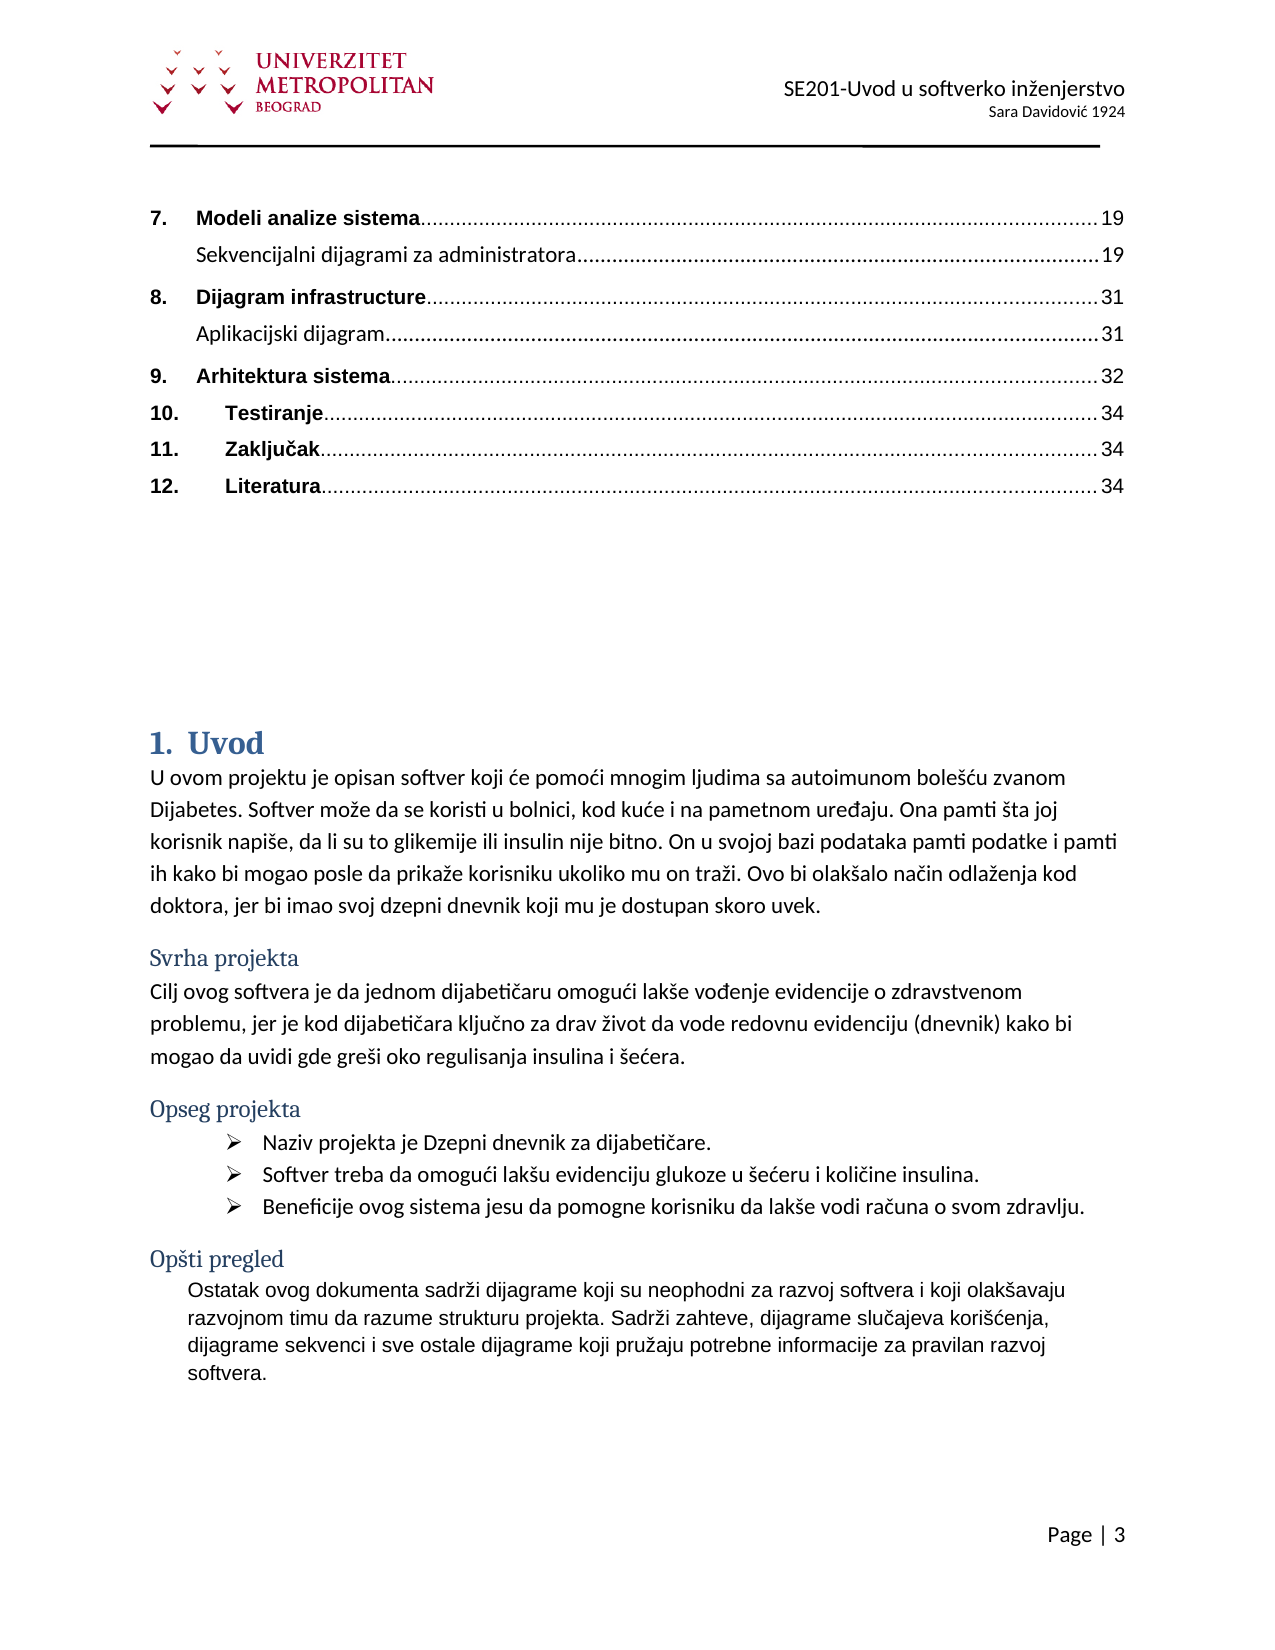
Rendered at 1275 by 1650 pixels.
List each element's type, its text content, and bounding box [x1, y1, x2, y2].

text Cilj ovog softvera je da jednom dijabetičaru omogući lakše vođenje evidencije o zdravstvenom problemu, jer je kod dijabetičara ključno za drav život da vode redovnu evidenciju (dnevnik) kako bi mogao da uvidi gde greši oko regulisanja insulina i šećera. [150, 977, 1125, 1070]
text U ovom projektu je opisan softver koji će pomoći mnogim ljudima sa autoimunom bolešću zvanom Dijabetes. Softver može da se koristi u bolnici, kod kuće i na pametnom uređaju. Ona pamti šta joj korisnik napiše, da li su to glikemije ili insulin nije bitno. On u svojoj bazi podataka pamti podatke i pamti ih kako bi mogao posle da prikaže korisniku ukoliko mu on traži. Ovo bi olakšalo način odlaženja kod doktora, jer bi imao svoj dzepni dnevnik koji mu je dostupan skoro uvek. [150, 763, 1125, 919]
list Beneficije ovog sistema jesu da pomogne korisniku da lakše vodi računa o svom zdravlju. [225, 1192, 1125, 1220]
list Naziv projekta je Dzepni dnevnik za dijabetičare. [225, 1128, 1125, 1156]
list Ostatak ovog dokumenta sadrži dijagrame koji su neophodni za razvoj softvera i koji olakšavaju razvojnom timu da razume strukturu projekta. Sadrži zahteve, dijagrame slučajeva korišćenja, dijagrame sekvenci i sve ostale dijagrame koji pružaju potrebne informacije za pravilan razvoj softvera. [187, 1278, 1125, 1385]
subtitle Opšti pregled [150, 1245, 1125, 1274]
subtitle Opseg projekta [150, 1095, 1125, 1123]
picture [143, 39, 443, 122]
list Softver treba da omogući lakšu evidenciju glukoze u šećeru i količine insulina. [225, 1160, 1125, 1188]
subtitle Uvod [150, 724, 1125, 763]
subtitle Svrha projekta [150, 944, 1125, 973]
